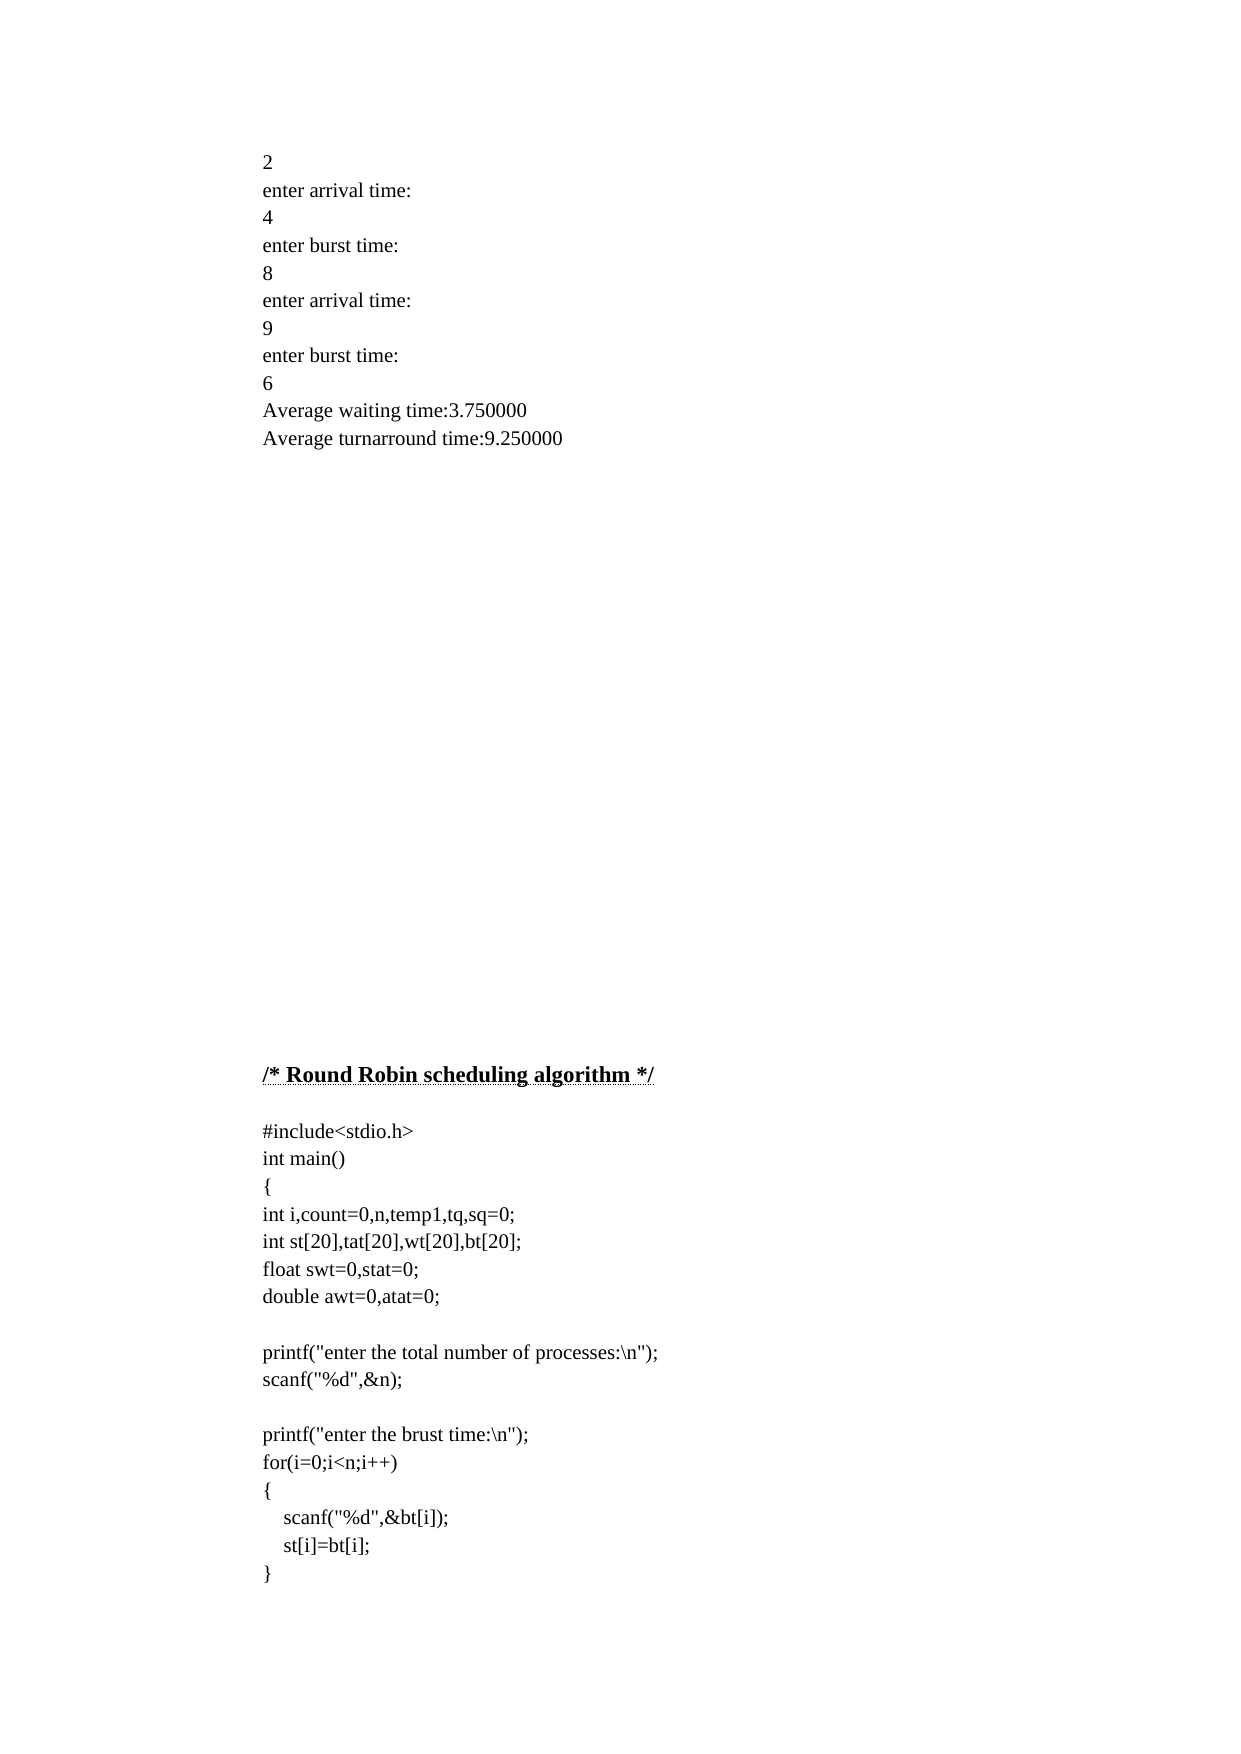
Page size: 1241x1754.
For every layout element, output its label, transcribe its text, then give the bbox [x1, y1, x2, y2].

list scanf("%d",&bt[i]); [262, 1505, 1090, 1529]
list st[i]=bt[i]; [262, 1533, 1090, 1557]
list { [262, 1174, 1090, 1198]
list 9 [262, 316, 1090, 340]
list 6 [262, 371, 1090, 395]
list int i,count=0,n,temp1,tq,sq=0; [262, 1202, 1090, 1226]
list } [262, 1560, 1090, 1584]
list enter burst time: [262, 233, 1090, 257]
list { [262, 1478, 1090, 1502]
list #include<stdio.h> [262, 1119, 1090, 1143]
list float swt=0,stat=0; [262, 1257, 1090, 1281]
list 2 [262, 150, 1090, 174]
list Average turnarround time:9.250000 [262, 426, 1090, 450]
list enter arrival time: [262, 178, 1090, 202]
list 4 [262, 205, 1090, 229]
list Average waiting time:3.750000 [262, 398, 1090, 422]
list int st[20],tat[20],wt[20],bt[20]; [262, 1229, 1090, 1253]
list enter burst time: [262, 343, 1090, 367]
list printf("enter the brust time:\n"); [262, 1422, 1090, 1446]
list int main() [262, 1146, 1090, 1170]
list scanf("%d",&n); [262, 1367, 1090, 1391]
list for(i=0;i<n;i++) [262, 1450, 1090, 1474]
list 8 [262, 260, 1090, 284]
list enter arrival time: [262, 288, 1090, 312]
list printf("enter the total number of processes:\n"); [262, 1339, 1090, 1364]
list double awt=0,atat=0; [262, 1284, 1090, 1308]
list /* Round Robin scheduling algorithm */ [262, 1061, 1090, 1087]
